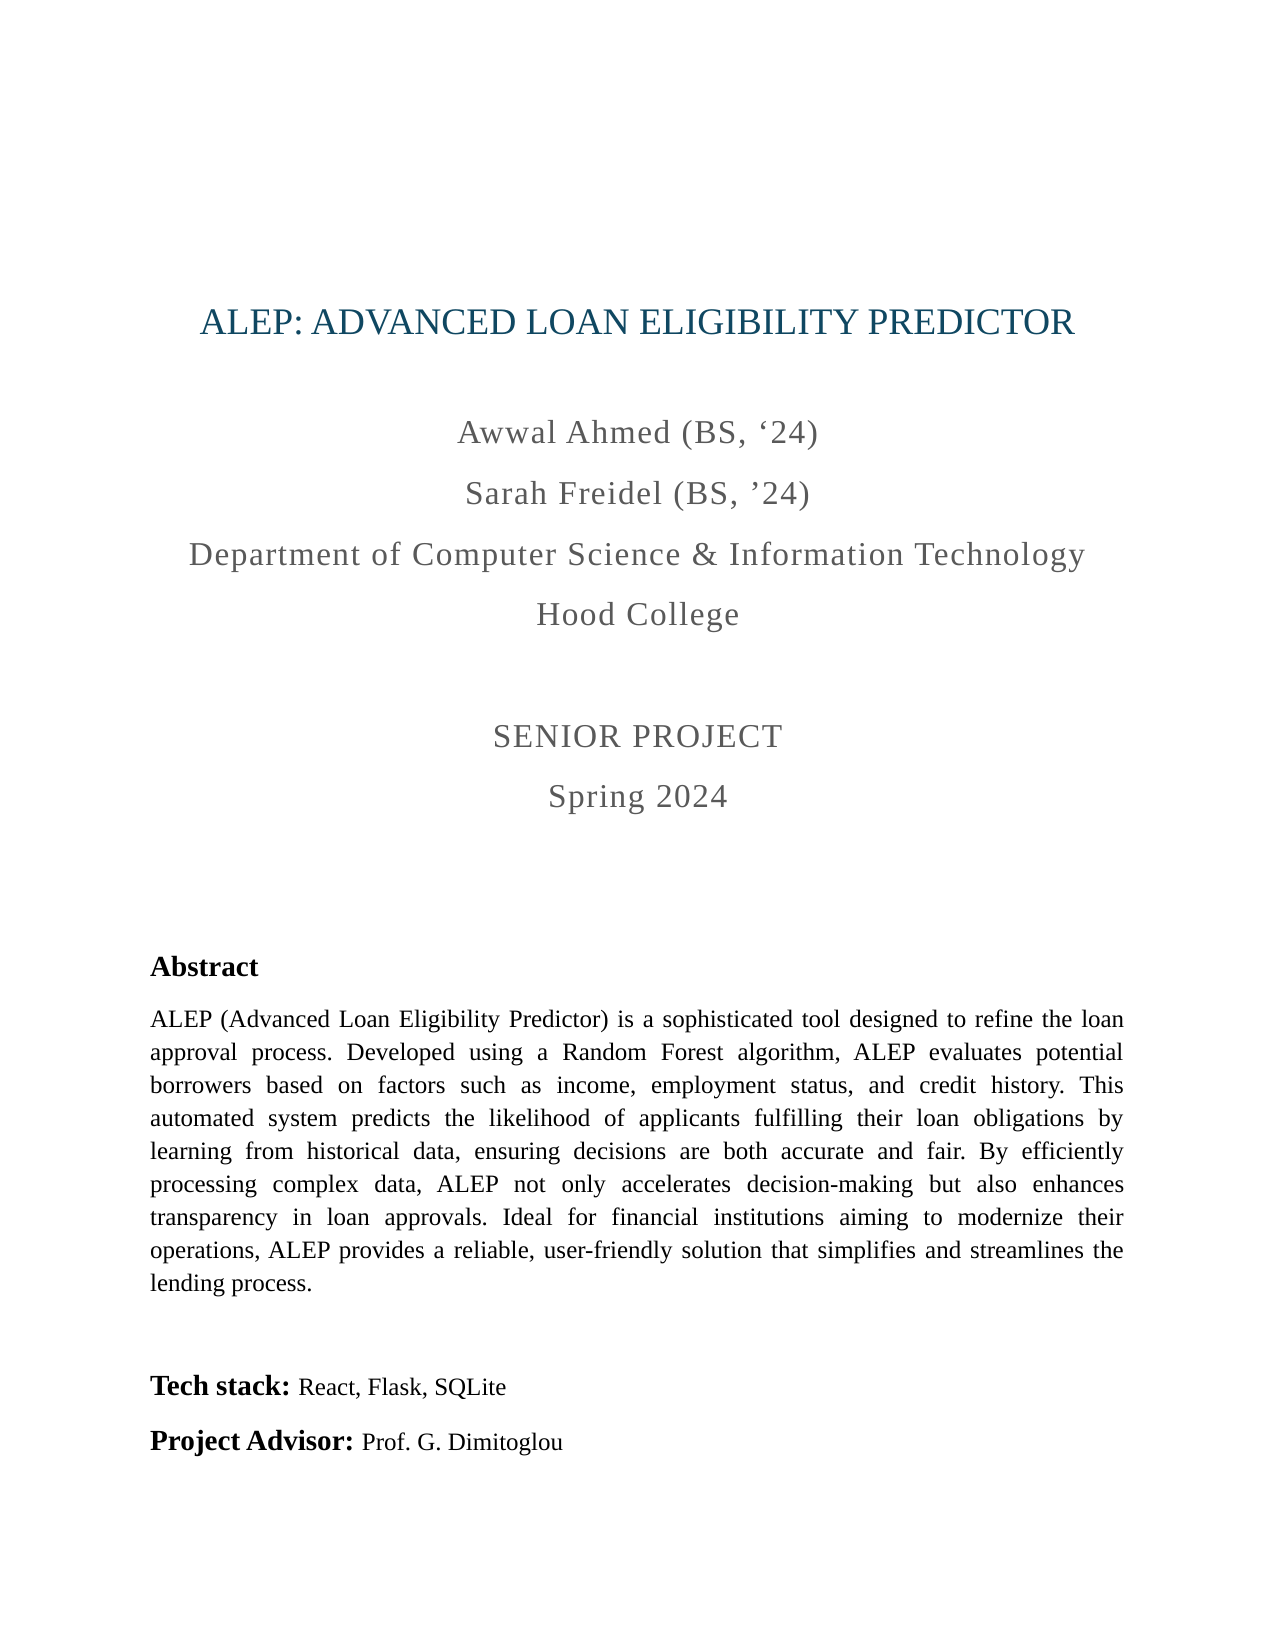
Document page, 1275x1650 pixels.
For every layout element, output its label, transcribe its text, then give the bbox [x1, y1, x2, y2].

text ALEP (Advanced Loan Eligibility Predictor) is a sophisticated tool designed to refine the loan approval process. Developed using a Random Forest algorithm, ALEP evaluates potential borrowers based on factors such as income, employment status, and credit history. This automated system predicts the likelihood of applicants fulfilling their loan obligations by learning from historical data, ensuring decisions are both accurate and fair. By efficiently processing complex data, ALEP not only accelerates decision-making but also enhances transparency in loan approvals. Ideal for financial institutions aiming to modernize their operations, ALEP provides a reliable, user-friendly solution that simplifies and streamlines the lending process. [150, 1004, 1125, 1297]
subtitle Sarah Freidel (BS, ’24) [150, 473, 1125, 511]
text Project Advisor: Prof. G. Dimitoglou [150, 1423, 1125, 1457]
text Tech stack: React, Flask, SQLite [150, 1368, 1125, 1401]
subtitle Hood College [150, 594, 1125, 633]
subtitle Department of Computer Science & Information Technology [150, 534, 1125, 572]
subtitle Awwal Ahmed (BS, ‘24) [150, 412, 1125, 451]
text Abstract [150, 949, 1125, 983]
subtitle SENIOR PROJECT [150, 716, 1125, 754]
subtitle Spring 2024 [150, 777, 1125, 815]
subtitle ALEP: ADVANCED LOAN ELIGIBILITY PREDICTOR [150, 299, 1125, 342]
